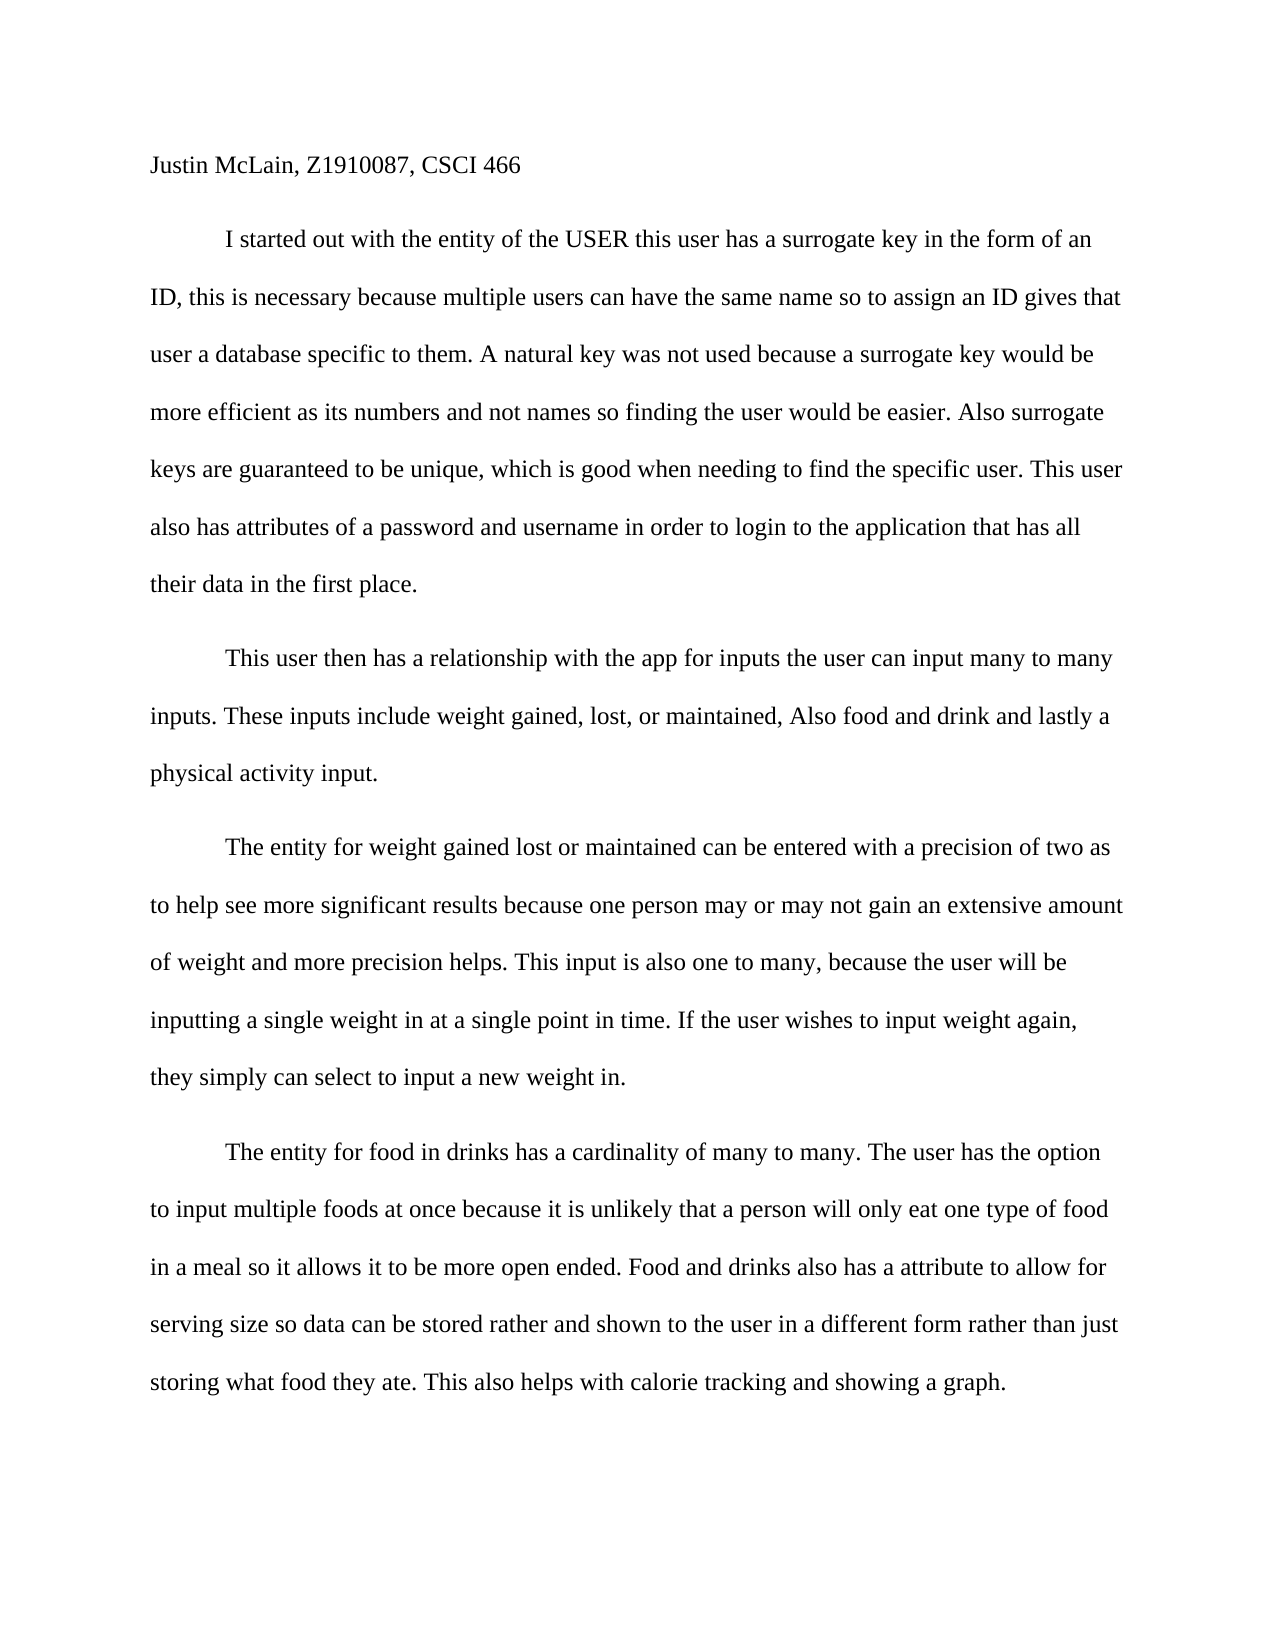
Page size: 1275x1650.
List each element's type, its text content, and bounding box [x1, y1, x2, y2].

text I started out with the entity of the USER this user has a surrogate key in the form of an ID, this is necessary because multiple users can have the same name so to assign an ID gives that user a database specific to them. A natural key was not used because a surrogate key would be more efficient as its numbers and not names so finding the user would be easier. Also surrogate keys are guaranteed to be unique, which is good when needing to find the specific user. This user also has attributes of a password and username in order to login to the application that has all their data in the first place. [150, 224, 1125, 598]
text This user then has a relationship with the app for inputs the user can input many to many inputs. These inputs include weight gained, lost, or maintained, Also food and drink and lastly a physical activity input. [150, 643, 1125, 787]
text The entity for weight gained lost or maintained can be entered with a precision of two as to help see more significant results because one person may or may not gain an extensive amount of weight and more precision helps. This input is also one to many, because the user will be inputting a single weight in at a single point in time. If the user wishes to input weight again, they simply can select to input a new weight in. [150, 832, 1125, 1091]
text The entity for food in drinks has a cardinality of many to many. The user has the option to input multiple foods at once because it is unlikely that a person will only eat one type of food in a meal so it allows it to be more open ended. Food and drinks also has a attribute to allow for serving size so data can be stored rather and shown to the user in a different form rather than just storing what food they ate. This also helps with calorie tracking and showing a graph. [150, 1137, 1125, 1395]
text Justin McLain, Z1910087, CSCI 466 [150, 150, 1125, 179]
